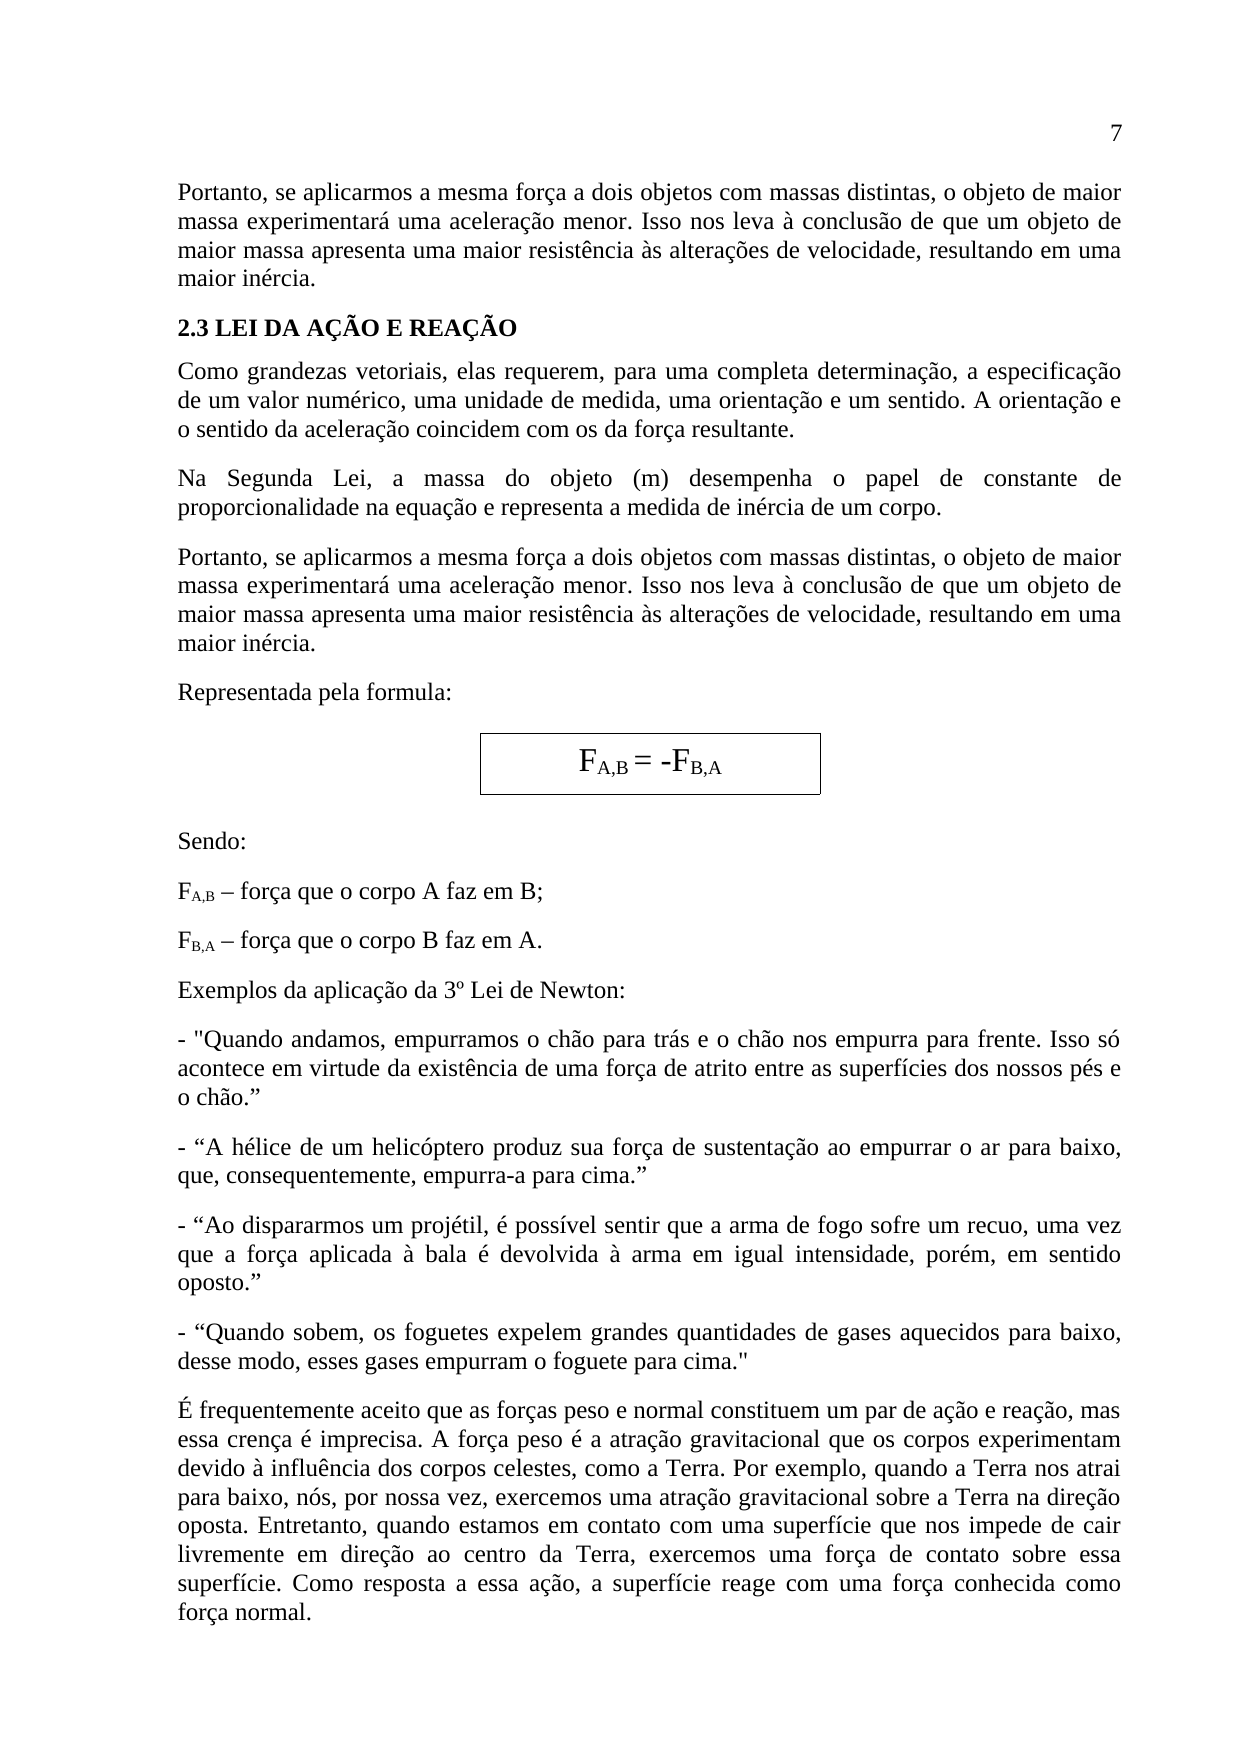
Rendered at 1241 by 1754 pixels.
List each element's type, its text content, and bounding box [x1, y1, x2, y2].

text - "Quando andamos, empurramos o chão para trás e o chão nos empurra para frente. Isso só acontece em virtude da existência de uma força de atrito entre as superfícies dos nossos pés e o chão.” [177, 1024, 1122, 1111]
text Exemplos da aplicação da 3º Lei de Newton: [177, 975, 1122, 1004]
text É frequentemente aceito que as forças peso e normal constituem um par de ação e reação, mas essa crença é imprecisa. A força peso é a atração gravitacional que os corpos experimentam devido à influência dos corpos celestes, como a Terra. Por exemplo, quando a Terra nos atrai para baixo, nós, por nossa vez, exercemos uma atração gravitacional sobre a Terra na direção oposta. Entretanto, quando estamos em contato com uma superfície que nos impede de cair livremente em direção ao centro da Terra, exercemos uma força de contato sobre essa superfície. Como resposta a essa ação, a superfície reage com uma força conhecida como força normal. [177, 1395, 1122, 1625]
text Representada pela formula: [177, 677, 1122, 706]
text Portanto, se aplicarmos a mesma força a dois objetos com massas distintas, o objeto de maior massa experimentará uma aceleração menor. Isso nos leva à conclusão de que um objeto de maior massa apresenta uma maior resistência às alterações de velocidade, resultando em uma maior inércia. [177, 177, 1122, 292]
text - “Ao dispararmos um projétil, é possível sentir que a arma de fogo sofre um recuo, uma vez que a força aplicada à bala é devolvida à arma em igual intensidade, porém, em sentido oposto.” [177, 1210, 1122, 1296]
text FB,A – força que o corpo B faz em A. [177, 925, 1122, 954]
text Portanto, se aplicarmos a mesma força a dois objetos com massas distintas, o objeto de maior massa experimentará uma aceleração menor. Isso nos leva à conclusão de que um objeto de maior massa apresenta uma maior resistência às alterações de velocidade, resultando em uma maior inércia. [177, 542, 1122, 657]
text - “A hélice de um helicóptero produz sua força de sustentação ao empurrar o ar para baixo, que, consequentemente, empurra-a para cima.” [177, 1132, 1122, 1189]
text - “Quando sobem, os foguetes expelem grandes quantidades de gases aquecidos para baixo, desse modo, esses gases empurram o foguete para cima." [177, 1317, 1122, 1374]
subtitle 2.3 LEI DA AÇÃO E REAÇÃO [177, 313, 1122, 342]
text FA,B – força que o corpo A faz em B; [177, 876, 1122, 904]
text Sendo: [177, 826, 1122, 855]
text Na Segunda Lei, a massa do objeto (m) desempenha o papel de constante de proporcionalidade na equação e representa a medida de inércia de um corpo. [177, 463, 1122, 521]
